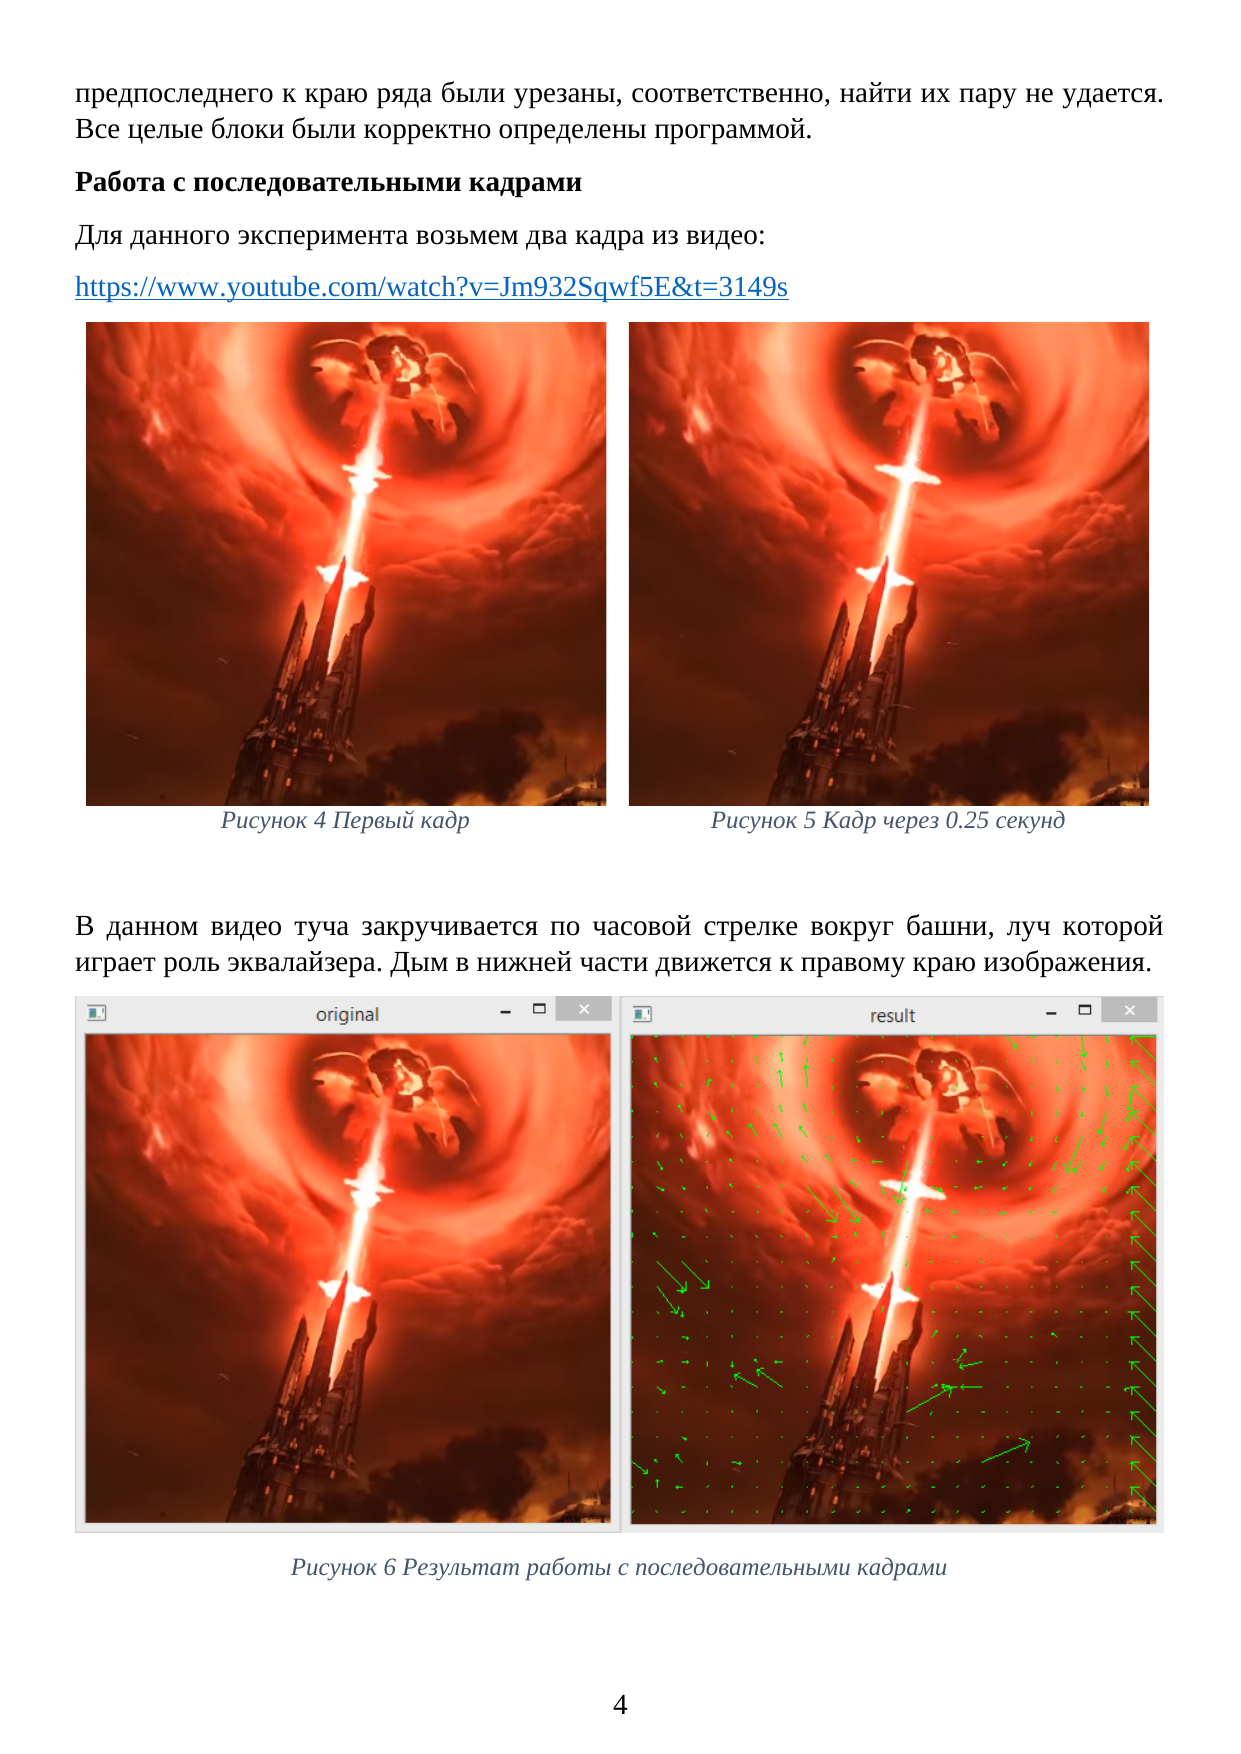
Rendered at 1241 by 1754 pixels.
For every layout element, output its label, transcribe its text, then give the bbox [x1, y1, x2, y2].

text Для данного эксперимента возьмем два кадра из видео: [75, 217, 1165, 250]
text Работа с последовательными кадрами [75, 164, 1165, 197]
picture [75, 996, 1164, 1533]
table_header Рисунок 4 Первый кадр [75, 323, 618, 855]
table_header Рисунок 5 Кадр через 0.25 секунд [618, 323, 1161, 855]
picture [86, 322, 607, 806]
picture [628, 322, 1150, 806]
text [75, 75, 1165, 145]
text https://www.youtube.com/watch?v=Jm932Sqwf5E&t=3149s [75, 269, 1165, 303]
text Рисунок 6 Результат работы с последовательными кадрами [75, 1552, 1165, 1581]
text В данном видео туча закручивается по часовой стрелке вокруг башни, луч которой играет роль эквалайзера. Дым в нижней части движется к правому краю изображения. [75, 908, 1165, 978]
